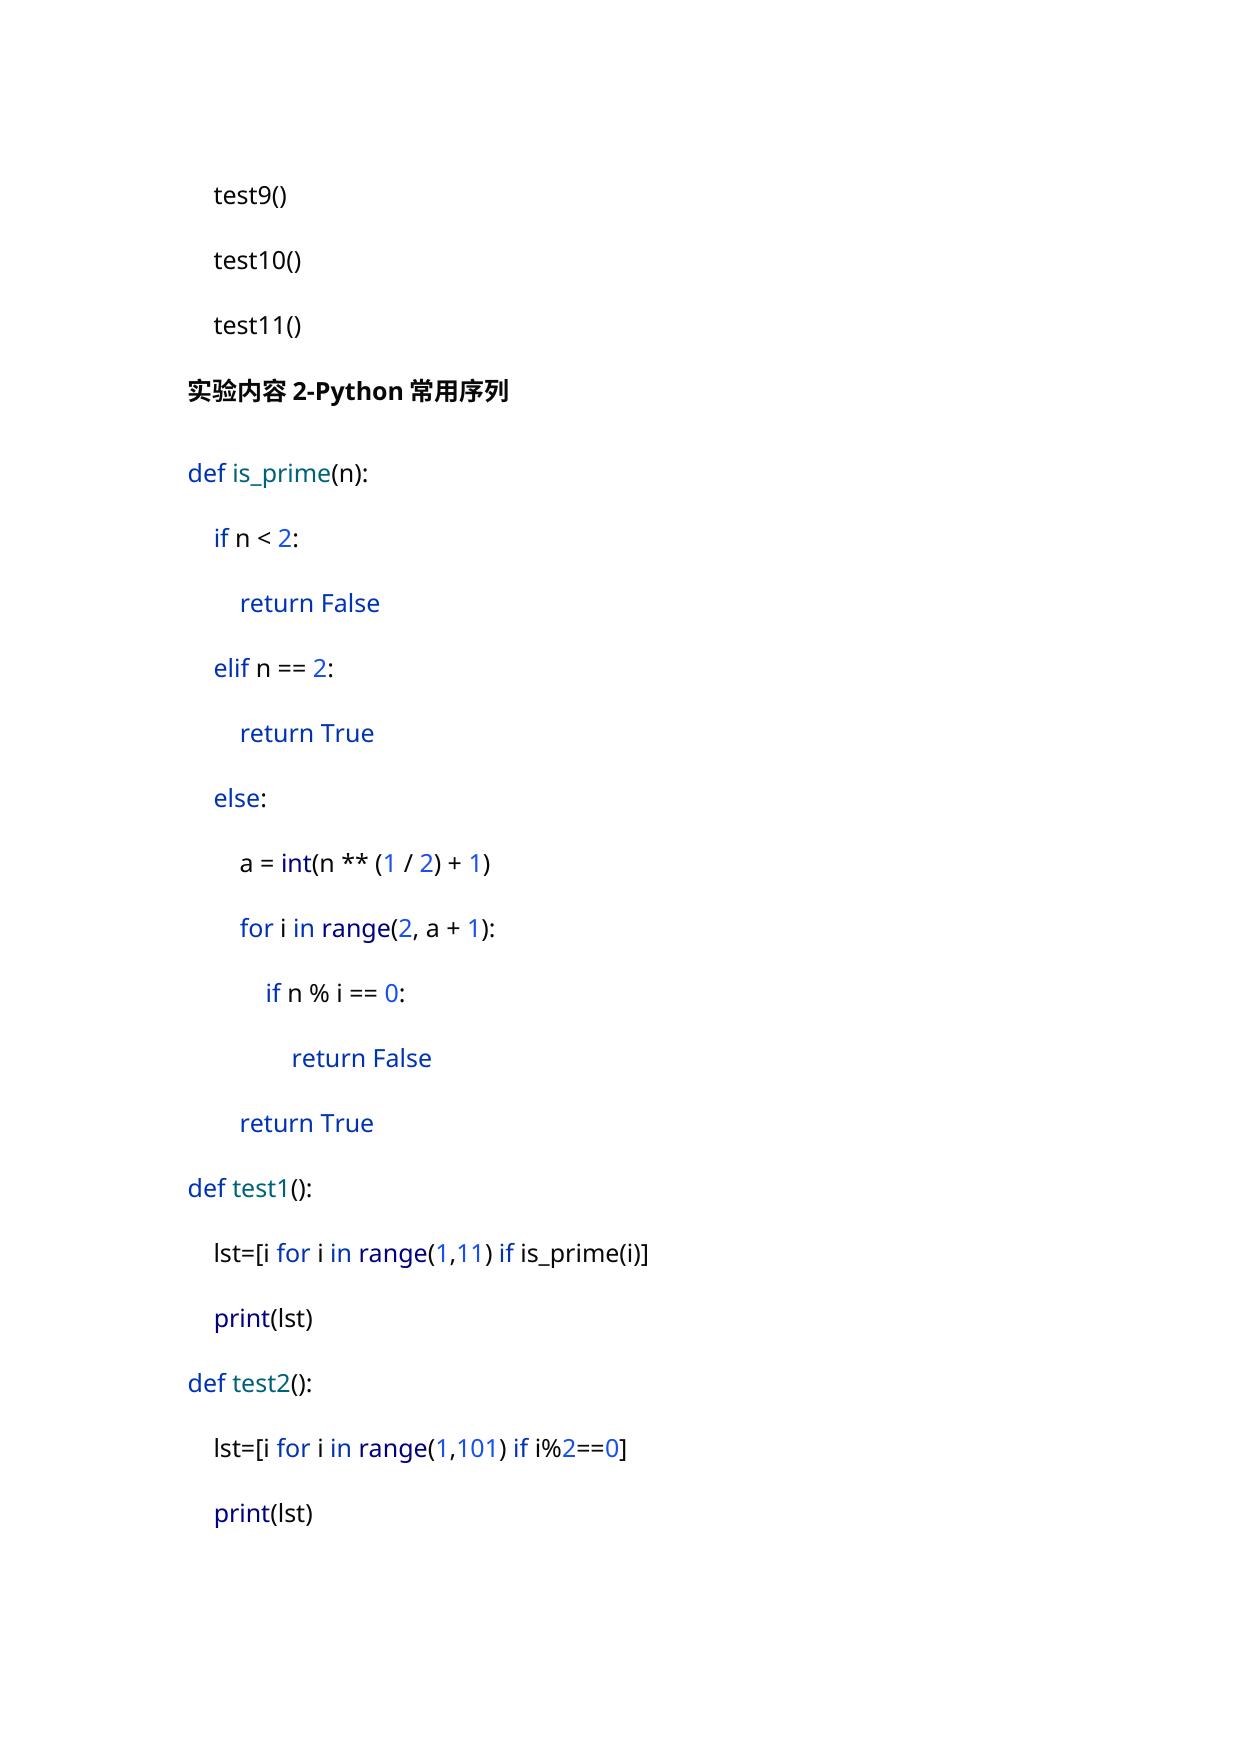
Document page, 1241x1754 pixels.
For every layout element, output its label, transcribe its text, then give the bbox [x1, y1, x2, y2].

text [187, 440, 1053, 1545]
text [187, 162, 1053, 357]
text 实验内容2-Python常用序列 [187, 357, 1053, 422]
